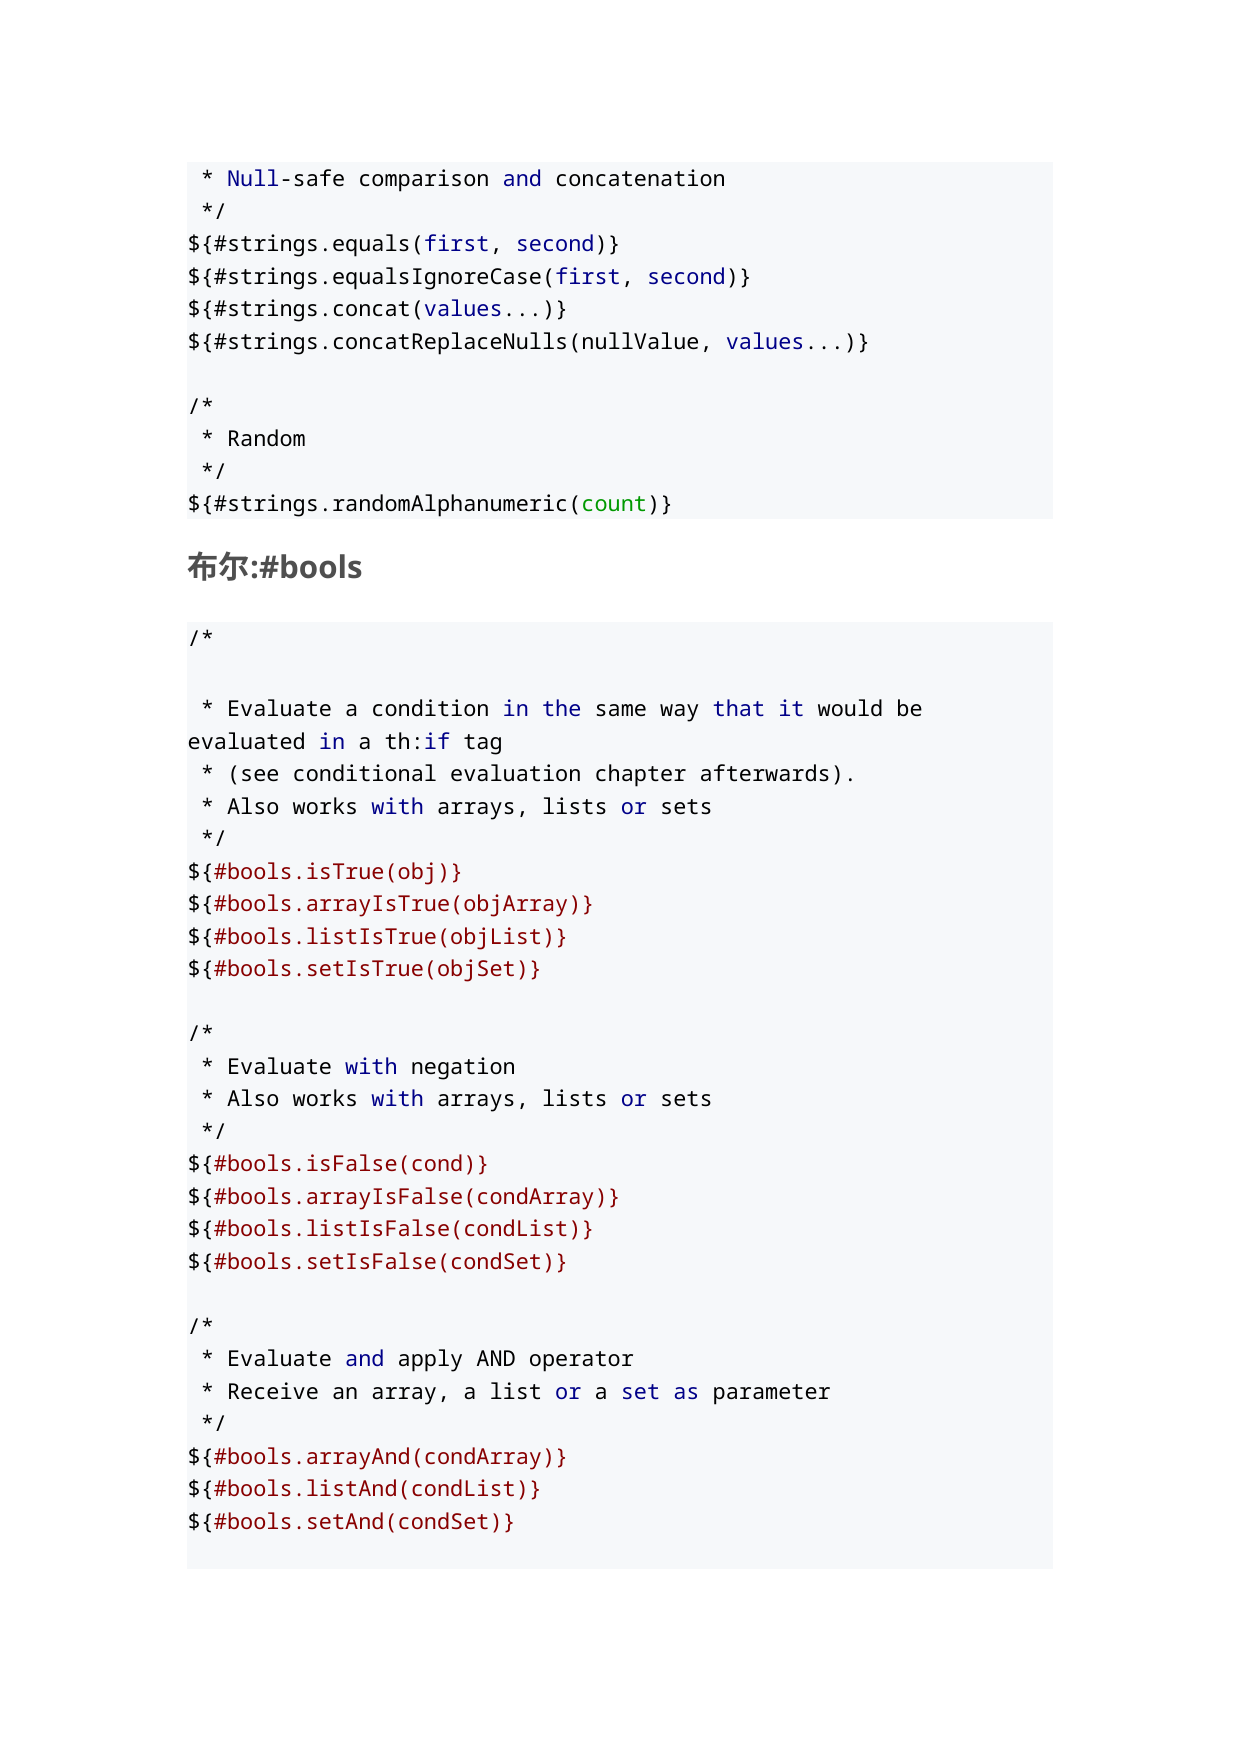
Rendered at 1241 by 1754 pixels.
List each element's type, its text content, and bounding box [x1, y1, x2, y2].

text * (see conditional evaluation chapter afterwards). [187, 757, 1053, 789]
text /* [187, 389, 1053, 422]
text ${#bools.arrayIsFalse(condArray)} [187, 1179, 1053, 1212]
text /* [187, 1309, 1053, 1342]
text */ [187, 1407, 1053, 1439]
text /* [187, 622, 1053, 654]
text * Also works with arrays, lists or sets [187, 789, 1053, 822]
text ${#strings.equalsIgnoreCase(first, second)} [187, 259, 1053, 292]
text ${#bools.setAnd(condSet)} [187, 1504, 1053, 1537]
text ${#bools.listAnd(condList)} [187, 1472, 1053, 1504]
text /* [187, 1017, 1053, 1049]
text */ [187, 194, 1053, 227]
text ${#bools.arrayAnd(condArray)} [187, 1439, 1053, 1472]
text ${#bools.isFalse(cond)} [187, 1147, 1053, 1179]
text * Null-safe comparison and concatenation [187, 162, 1053, 194]
text ${#bools.setIsFalse(condSet)} [187, 1244, 1053, 1277]
text ${#bools.isTrue(obj)} [187, 854, 1053, 887]
text ${#strings.concatReplaceNulls(nullValue, values...)} [187, 324, 1053, 357]
text * Evaluate a condition in the same way that it would be evaluated in a th:if tag [187, 692, 1053, 757]
text * Also works with arrays, lists or sets [187, 1082, 1053, 1114]
text ${#bools.setIsTrue(objSet)} [187, 952, 1053, 984]
text */ [187, 1114, 1053, 1147]
text ${#strings.concat(values...)} [187, 292, 1053, 324]
text * Evaluate with negation [187, 1049, 1053, 1082]
text */ [187, 822, 1053, 854]
text */ [187, 454, 1053, 487]
text * Random [187, 422, 1053, 454]
text ${#bools.listIsFalse(condList)} [187, 1212, 1053, 1244]
text * Evaluate and apply AND operator [187, 1342, 1053, 1374]
text 布尔:#bools [187, 532, 1053, 597]
text ${#strings.randomAlphanumeric(count)} [187, 487, 1053, 519]
text ${#bools.arrayIsTrue(objArray)} [187, 887, 1053, 919]
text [187, 1374, 1053, 1407]
text ${#strings.equals(first, second)} [187, 227, 1053, 259]
text ${#bools.listIsTrue(objList)} [187, 919, 1053, 952]
